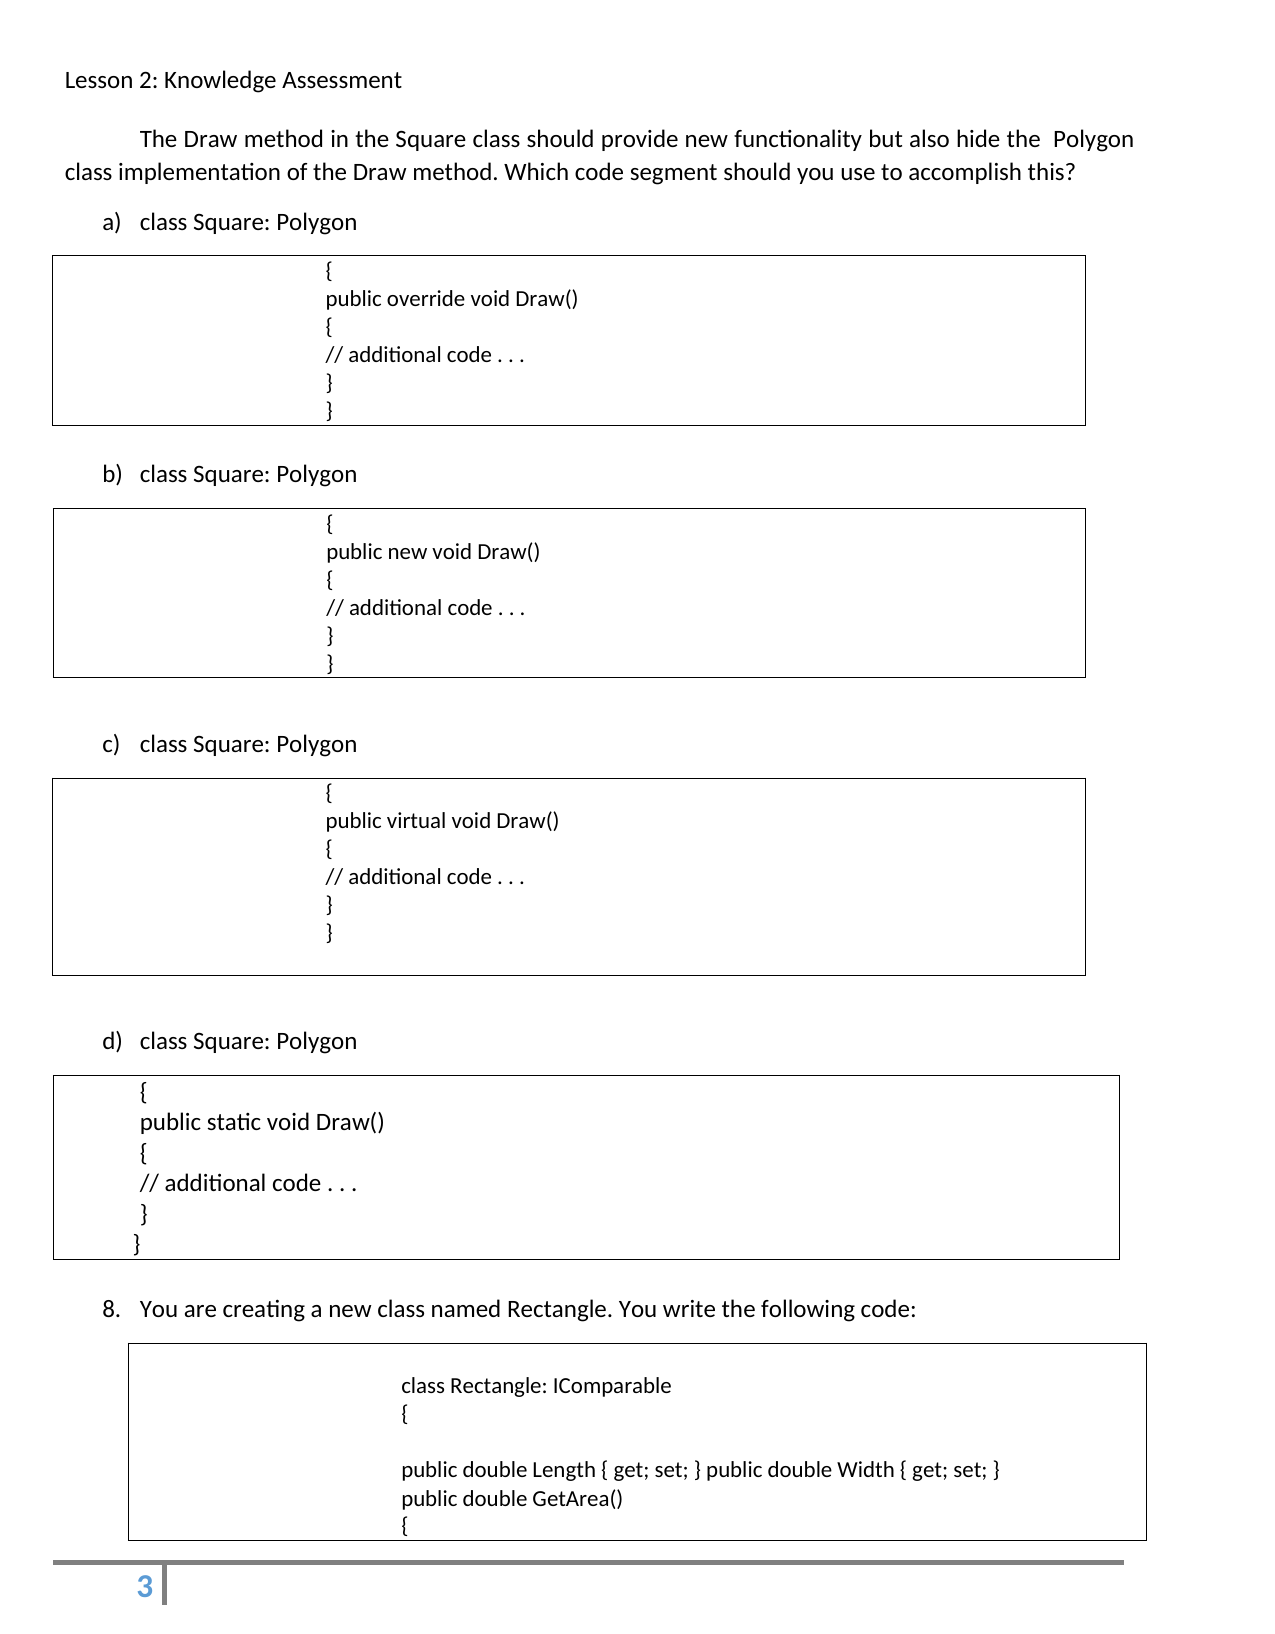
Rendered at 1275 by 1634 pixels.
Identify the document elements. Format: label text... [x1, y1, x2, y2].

table_header { public override void Draw() { // additional code . . . } } [53, 256, 1085, 424]
list class Square: Polygon [102, 1025, 1135, 1056]
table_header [129, 1344, 1146, 1540]
list class Square: Polygon [102, 728, 1135, 758]
list You are creating a new class named Rectangle. You write the following code: [102, 1293, 1135, 1323]
table_header { public virtual void Draw() { // additional code . . . } } [53, 779, 1085, 974]
table_header { public new void Draw() { // additional code . . . } } [54, 509, 1085, 677]
list class Square: Polygon [102, 458, 1135, 489]
list class Square: Polygon [102, 206, 1135, 236]
table_header { public static void Draw() { // additional code . . . } } [54, 1076, 1119, 1259]
text The Draw method in the Square class should provide new functionality but also hide the Polygon class implementation of the Draw method. Which code segment should you use to accomplish this? [64, 123, 1135, 187]
